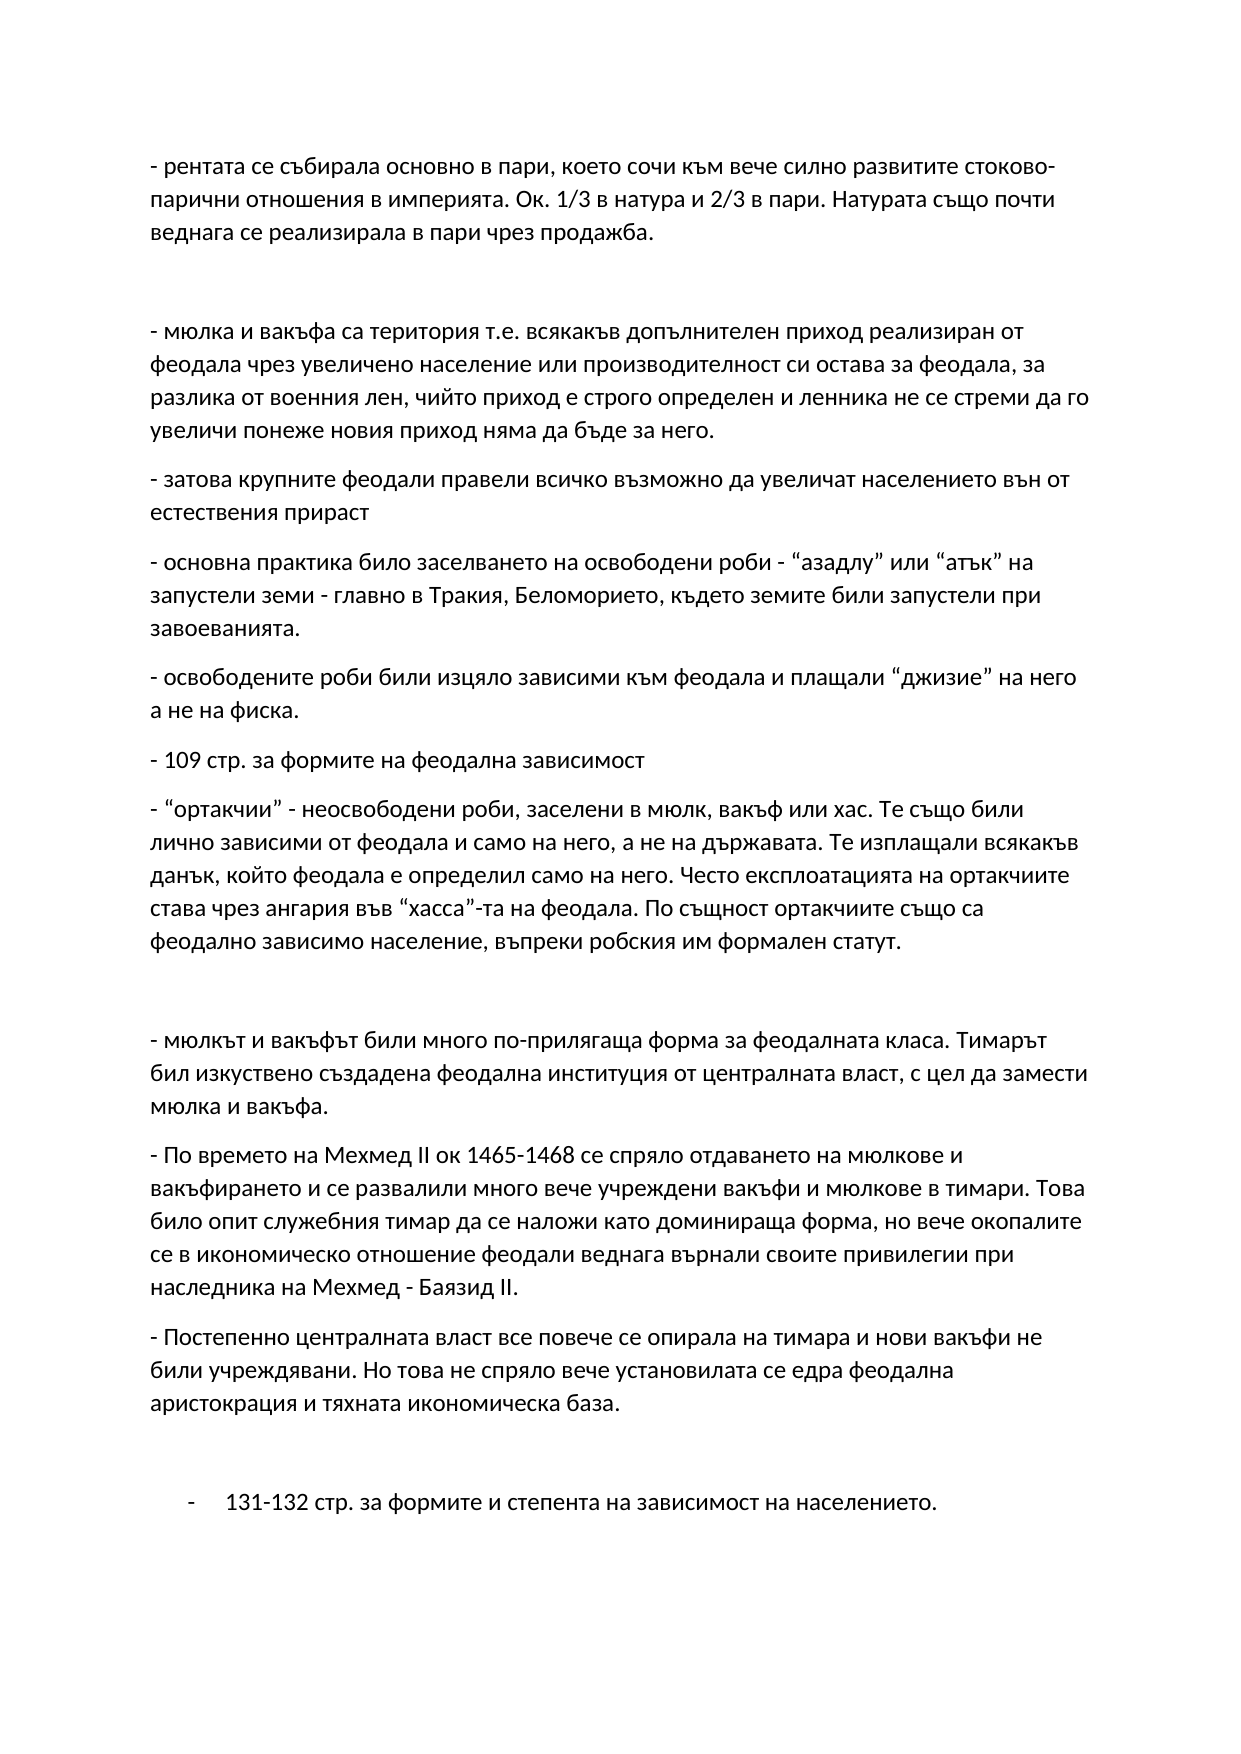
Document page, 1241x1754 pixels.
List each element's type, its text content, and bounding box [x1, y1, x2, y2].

text - основна практика било заселването на освободени роби - “азадлу” или “атък” на запустели земи - главно в Тракия, Беломорието, където земите били запустели при завоеванията. [150, 546, 1090, 642]
text - По времето на Мехмед II ок 1465-1468 се спряло отдаването на мюлкове и вакъфирането и се развалили много вече учреждени вакъфи и мюлкове в тимари. Това било опит служебния тимар да се наложи като доминираща форма, но вече окопалите се в икономическо отношение феодали веднага върнали своите привилегии при наследника на Мехмед - Баязид II. [150, 1139, 1090, 1302]
text - “ортакчии” - неосвободени роби, заселени в мюлк, вакъф или хас. Те също били лично зависими от феодала и само на него, а не на държавата. Те изплащали всякакъв данък, който феодала е определил само на него. Често експлоатацията на ортакчиите става чрез ангария във “хасса”-та на феодала. По същност ортакчиите също са феодално зависимо население, въпреки робския им формален статут. [150, 793, 1090, 956]
text - рентата се събирала основно в пари, което сочи към вече силно развитите стоково-парични отношения в империята. Ок. 1/3 в натура и 2/3 в пари. Натурата също почти веднага се реализирала в пари чрез продажба. [150, 150, 1090, 246]
text - 109 стр. за формите на феодална зависимост [150, 744, 1090, 774]
text - мюлка и вакъфа са територия т.е. всякакъв допълнителен приход реализиран от феодала чрез увеличено население или производителност си остава за феодала, за разлика от военния лен, чийто приход е строго определен и ленника не се стреми да го увеличи понеже новия приход няма да бъде за него. [150, 315, 1090, 444]
text - затова крупните феодали правели всичко възможно да увеличат населението вън от естествения прираст [150, 463, 1090, 527]
text - освободените роби били изцяло зависими към феодала и плащали “джизие” на него а не на фиска. [150, 661, 1090, 725]
text - Постепенно централната власт все повече се опирала на тимара и нови вакъфи не били учреждявани. Но това не спряло вече установилата се едра феодална аристокрация и тяхната икономическа база. [150, 1321, 1090, 1417]
text - мюлкът и вакъфът били много по-прилягаща форма за феодалната класа. Тимарът бил изкуствено създадена феодална институция от централната власт, с цел да замести мюлка и вакъфа. [150, 1024, 1090, 1121]
list 131-132 стр. за формите и степента на зависимост на населението. [187, 1486, 1090, 1516]
